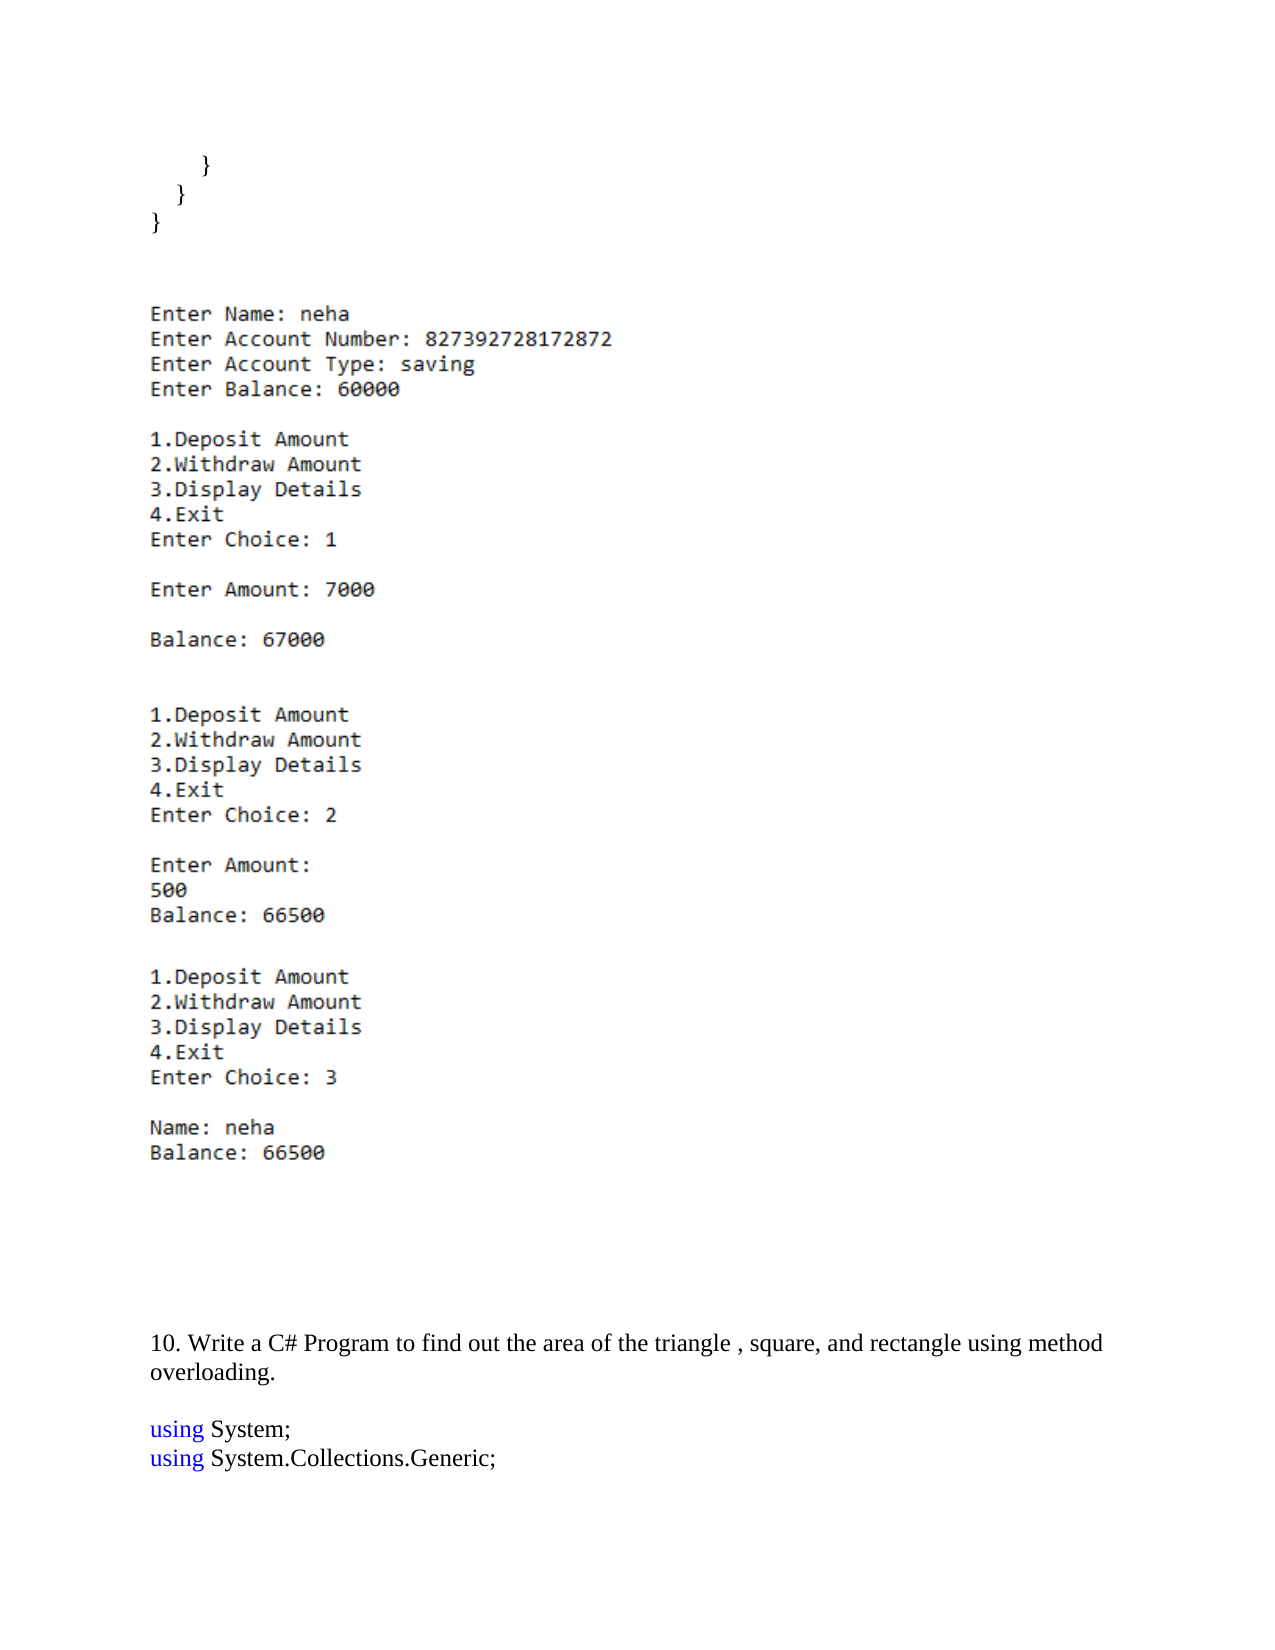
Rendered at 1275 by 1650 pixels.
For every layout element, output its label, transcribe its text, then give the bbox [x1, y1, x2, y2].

text using System; [150, 1414, 1125, 1443]
text } [150, 150, 1125, 179]
text } [150, 207, 1125, 236]
text using System.Collections.Generic; [150, 1443, 1125, 1472]
picture [150, 293, 749, 1185]
text 10. Write a C# Program to find out the area of the triangle , square, and rectangle using method overloading. [150, 1328, 1125, 1386]
text } [150, 179, 1125, 207]
